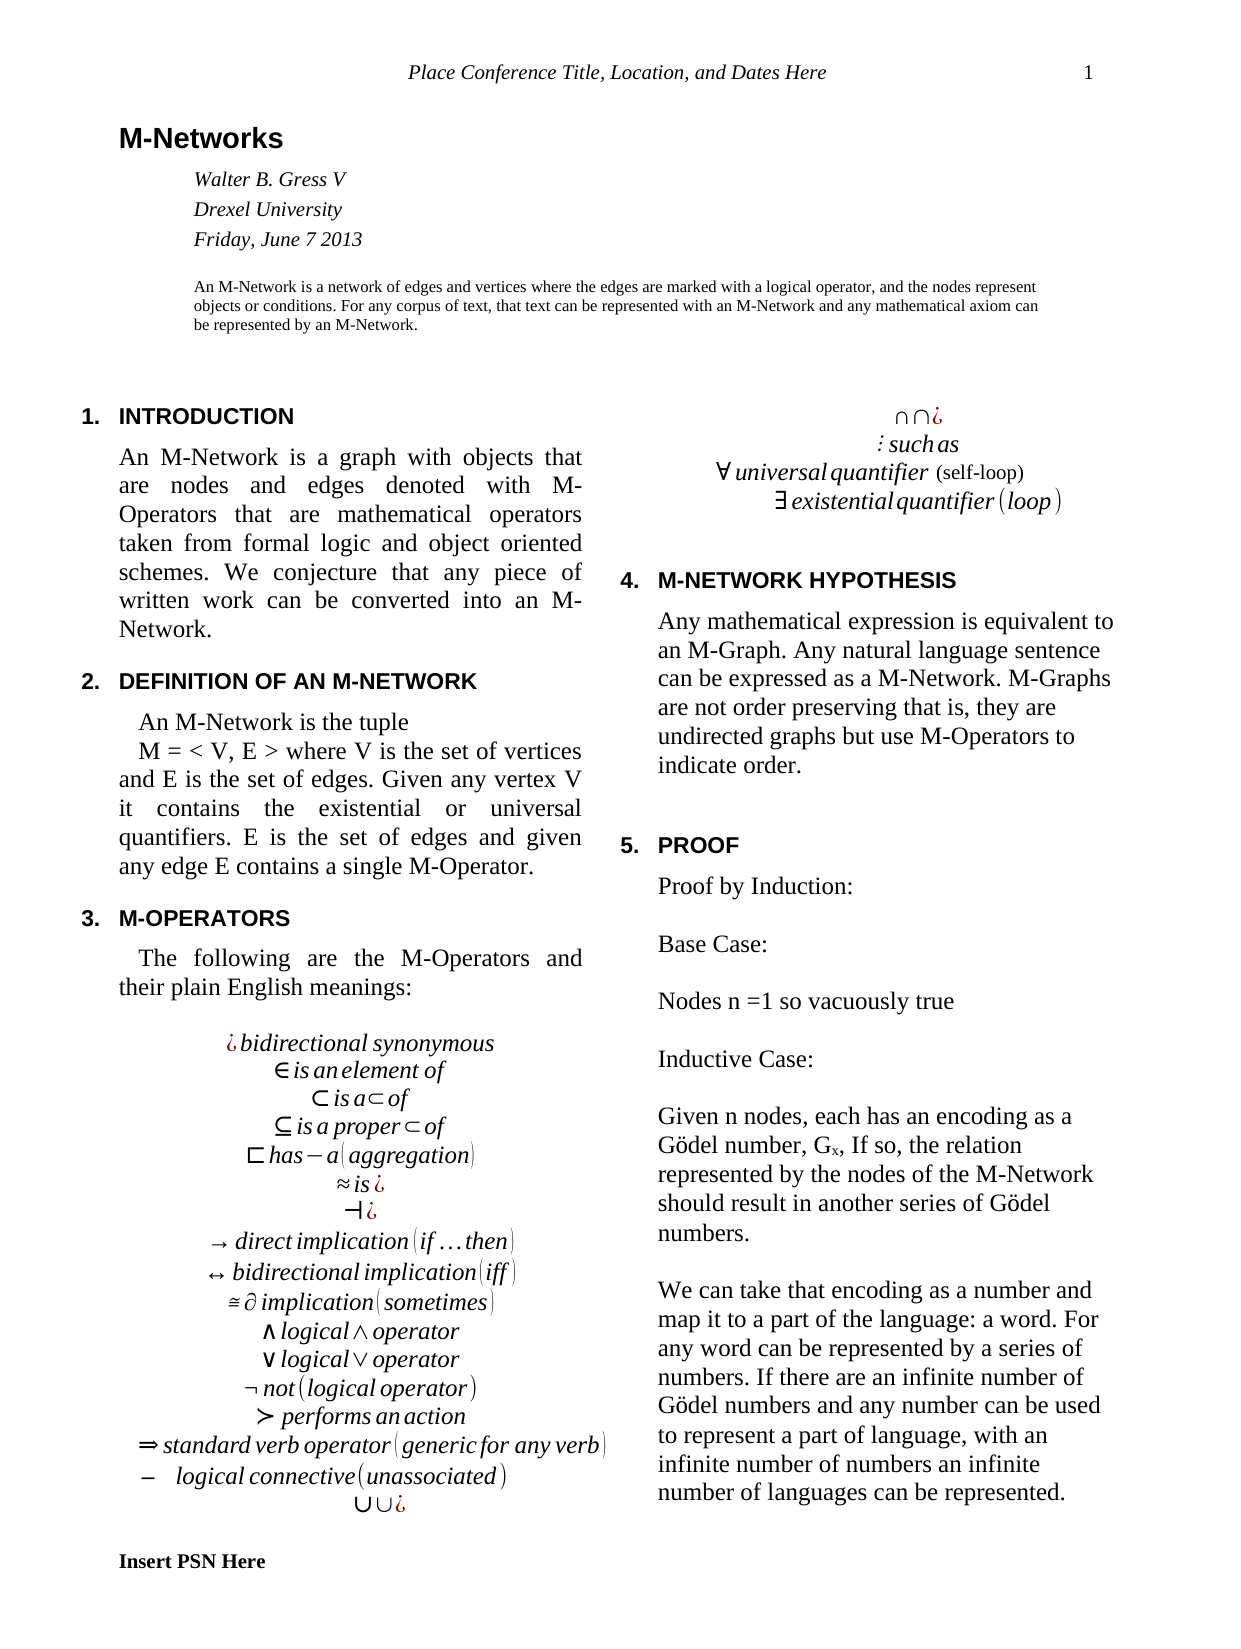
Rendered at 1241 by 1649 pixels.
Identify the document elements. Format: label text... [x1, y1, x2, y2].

text Nodes n =1 so vacuously true [658, 986, 1122, 1015]
text Walter B. Gress V [193, 167, 1122, 191]
text Proof by Induction: [658, 871, 1122, 900]
text The following are the M-Operators and their plain English meanings: [118, 943, 583, 1001]
text We can take that encoding as a number and map it to a part of the language: a word. For any word can be represented by a series of numbers. If there are an infinite number of Gödel numbers and any number can be used to represent a part of language, with an infinite number of numbers an infinite number of languages can be represented. [658, 1275, 1122, 1506]
text Base Case: [658, 929, 1122, 957]
text An M-Network is the tuple [118, 707, 583, 736]
text M = < V, E > where V is the set of vertices and E is the set of edges. Given any vertex V it contains the existential or universal quantifiers. E is the set of edges and given any edge E contains a single M-Operator. [118, 736, 583, 879]
subtitle definition of an m-network [81, 668, 583, 694]
subtitle M-Operators [81, 904, 583, 931]
text An M-Network is a network of edges and vertices where the edges are marked with a logical operator, and the nodes represent objects or conditions. For any corpus of text, that text can be represented with an M-Network and any mathematical axiom can be represented by an M-Network. [193, 276, 1047, 334]
text Any mathematical expression is equivalent to an M-Graph. Any natural language sentence can be expressed as a M-Network. M-Graphs are not order preserving that is, they are undirected graphs but use M-Operators to indicate order. [658, 606, 1122, 778]
text Friday, June 7 2013 [193, 227, 1122, 251]
subtitle Proof [620, 832, 1122, 859]
text Inductive Case: [658, 1044, 1122, 1072]
text An M-Network is a graph with objects that are nodes and edges denoted with M-Operators that are mathematical operators taken from formal logic and object oriented schemes. We conjecture that any piece of written work can be converted into an M-Network. [118, 442, 583, 643]
text Drexel University [193, 197, 1122, 221]
text Given n nodes, each has an encoding as a Gödel number, Gx, If so, the relation represented by the nodes of the M-Network should result in another series of Gödel numbers. [658, 1101, 1122, 1247]
title M-Networks [118, 121, 1122, 154]
subtitle M-Network Hypothesis [620, 567, 1122, 593]
text (self-loop) [714, 458, 1122, 486]
subtitle introduction [81, 403, 583, 429]
